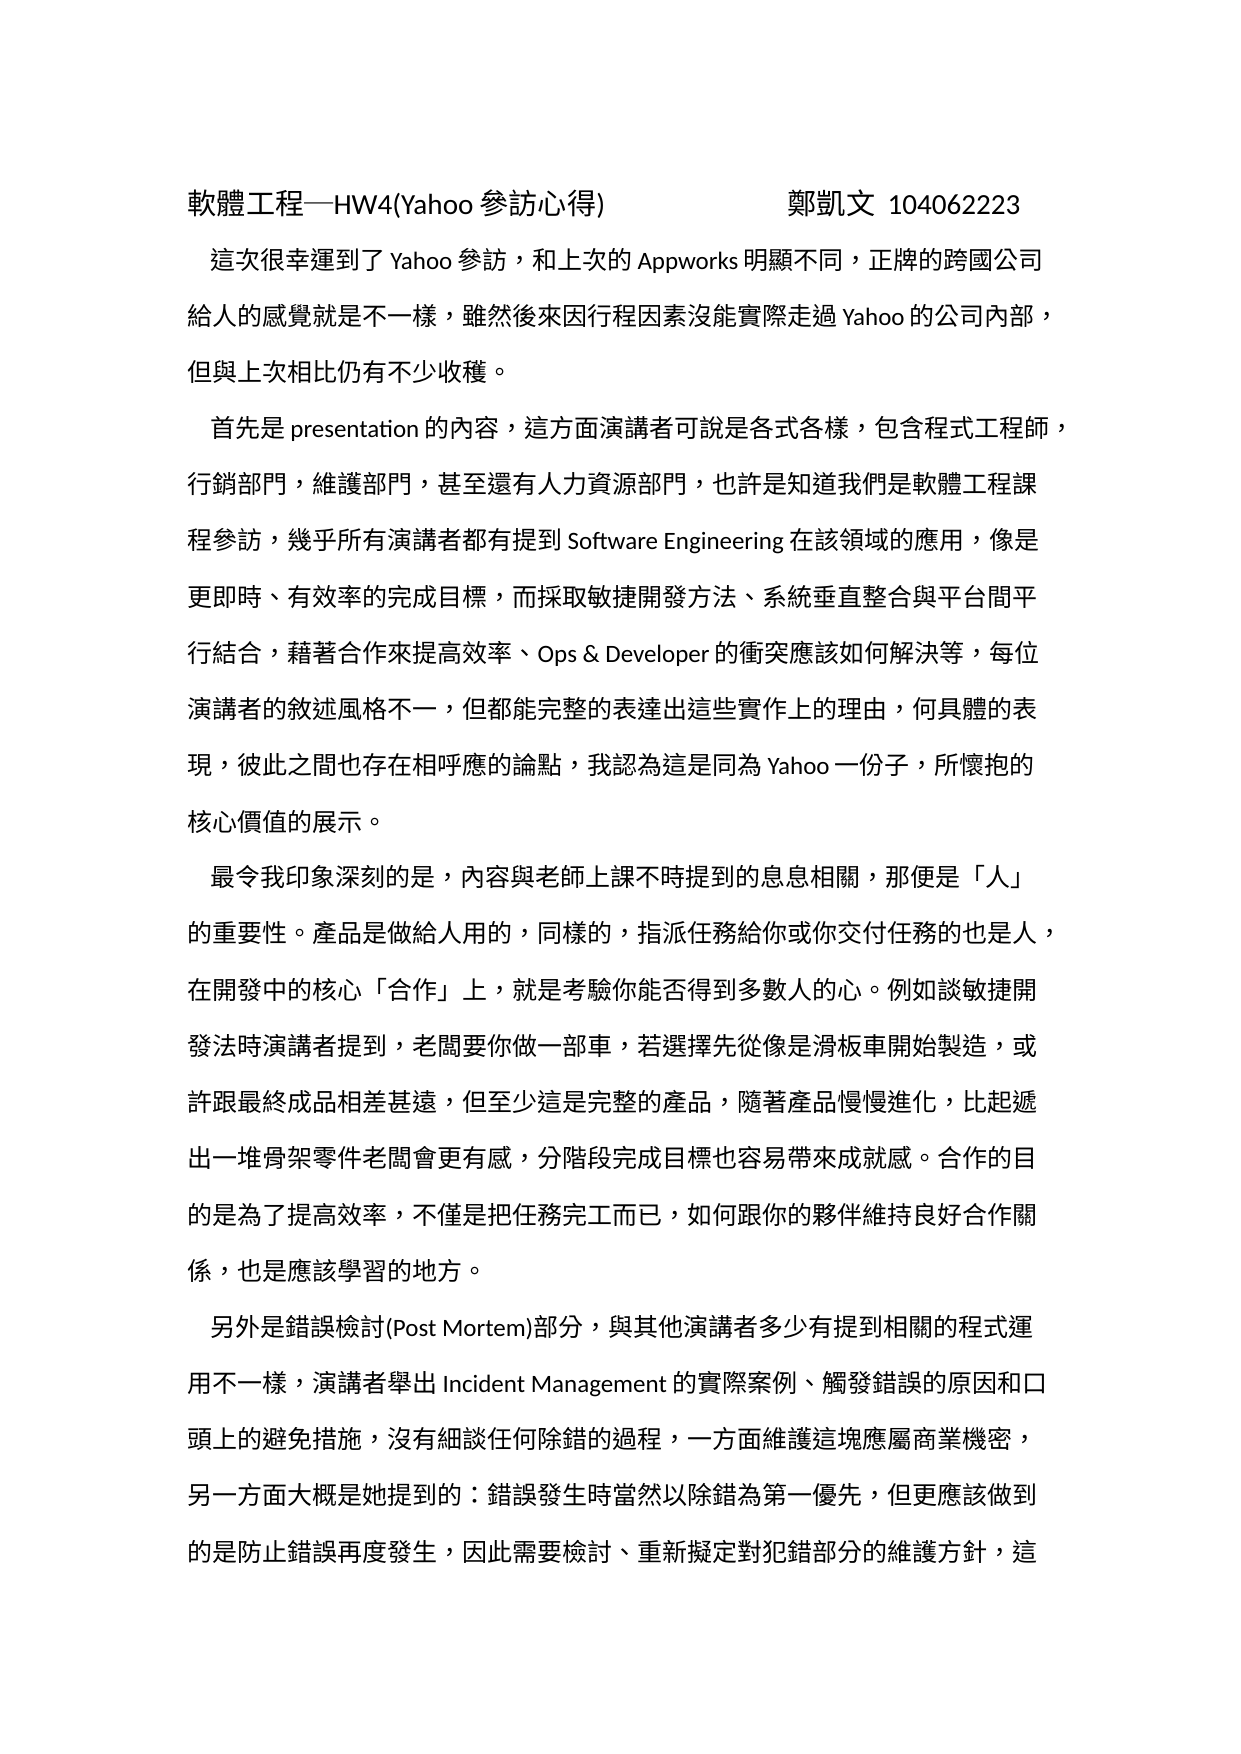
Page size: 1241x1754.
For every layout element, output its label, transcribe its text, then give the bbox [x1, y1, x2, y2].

text 軟體工程─HW4(Yahoo參訪心得) 鄭凱文 104062223 [187, 164, 1053, 239]
text 最令我印象深刻的是，內容與老師上課不時提到的息息相關，那便是「人」的重要性。產品是做給人用的，同樣的，指派任務給你或你交付任務的也是人，在開發中的核心「合作」上，就是考驗你能否得到多數人的心。例如談敏捷開發法時演講者提到，老闆要你做一部車，若選擇先從像是滑板車開始製造，或許跟最終成品相差甚遠，但至少這是完整的產品，隨著產品慢慢進化，比起遞出一堆骨架零件老闆會更有感，分階段完成目標也容易帶來成就感。合作的目的是為了提高效率，不僅是把任務完工而已，如何跟你的夥伴維持良好合作關係，也是應該學習的地方。 [187, 857, 1053, 1288]
text 這次很幸運到了Yahoo參訪，和上次的Appworks明顯不同，正牌的跨國公司給人的感覺就是不一樣，雖然後來因行程因素沒能實際走過Yahoo的公司內部，但與上次相比仍有不少收穫。 [187, 239, 1053, 389]
text 首先是presentation的內容，這方面演講者可說是各式各樣，包含程式工程師，行銷部門，維護部門，甚至還有人力資源部門，也許是知道我們是軟體工程課程參訪，幾乎所有演講者都有提到Software Engineering在該領域的應用，像是更即時、有效率的完成目標，而採取敏捷開發方法、系統垂直整合與平台間平行結合，藉著合作來提高效率、Ops & Developer的衝突應該如何解決等，每位演講者的敘述風格不一，但都能完整的表達出這些實作上的理由，何具體的表現，彼此之間也存在相呼應的論點，我認為這是同為Yahoo一份子，所懷抱的核心價值的展示。 [187, 408, 1053, 839]
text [187, 1306, 1053, 1569]
